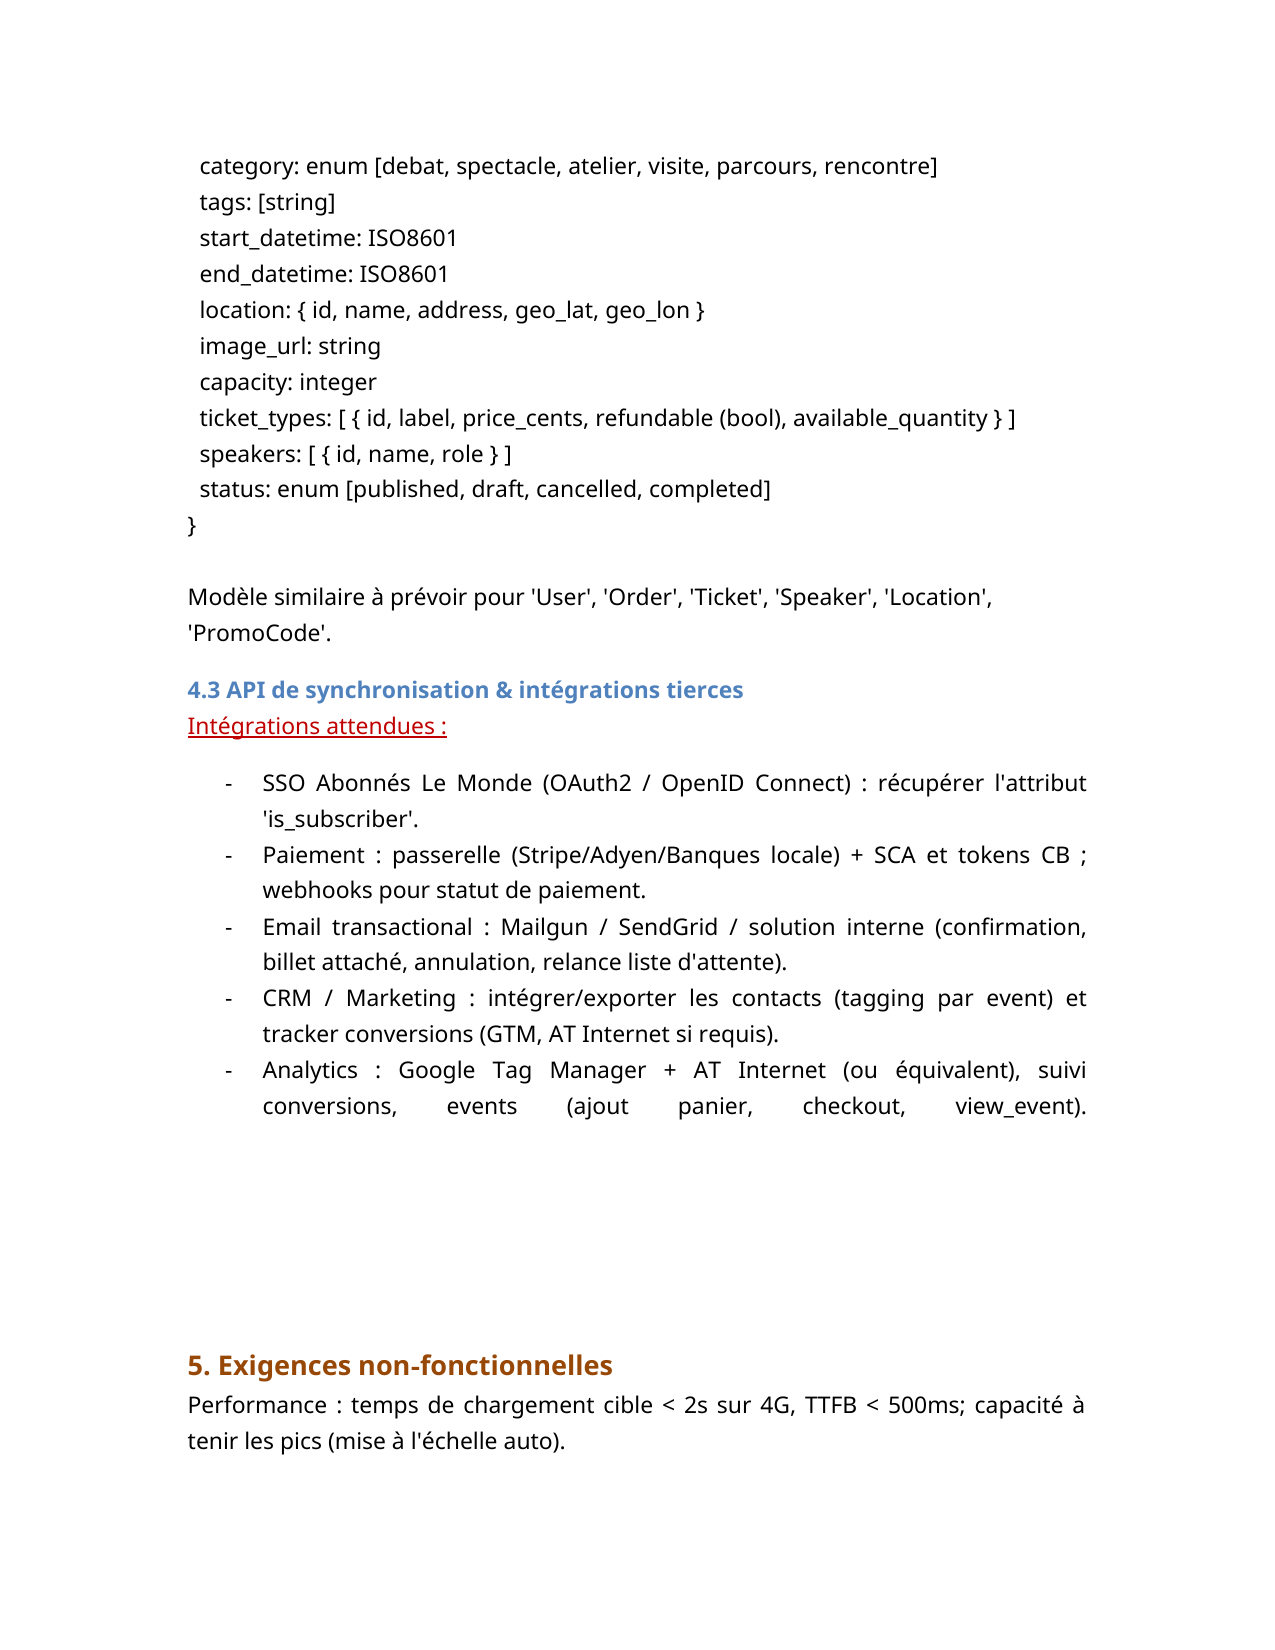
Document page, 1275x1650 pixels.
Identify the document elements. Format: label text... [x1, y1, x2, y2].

text Intégrations attendues : [187, 710, 1087, 741]
text Performance : temps de chargement cible < 2s sur 4G, TTFB < 500ms; capacité à tenir les pics (mise à l'échelle auto). [187, 1389, 1087, 1456]
list Paiement : passerelle (Stripe/Adyen/Banques locale) + SCA et tokens CB ; webhooks pour statut de paiement. [225, 838, 1087, 906]
list CRM / Marketing : intégrer/exporter les contacts (tagging par event) et tracker conversions (GTM, AT Internet si requis). [225, 982, 1087, 1049]
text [187, 150, 1087, 648]
list Analytics : Google Tag Manager + AT Internet (ou équivalent), suivi conversions, events (ajout panier, checkout, view_event). [225, 1054, 1087, 1152]
list Email transactional : Mailgun / SendGrid / solution interne (confirmation, billet attaché, annulation, relance liste d'attente). [225, 910, 1087, 978]
list SSO Abonnés Le Monde (OAuth2 / OpenID Connect) : récupérer l'attribut 'is_subscriber'. [225, 767, 1087, 834]
subtitle 5. Exigences non‑fonctionnelles [187, 1347, 1087, 1383]
subtitle 4.3 API de synchronisation & intégrations tierces [187, 674, 1087, 705]
